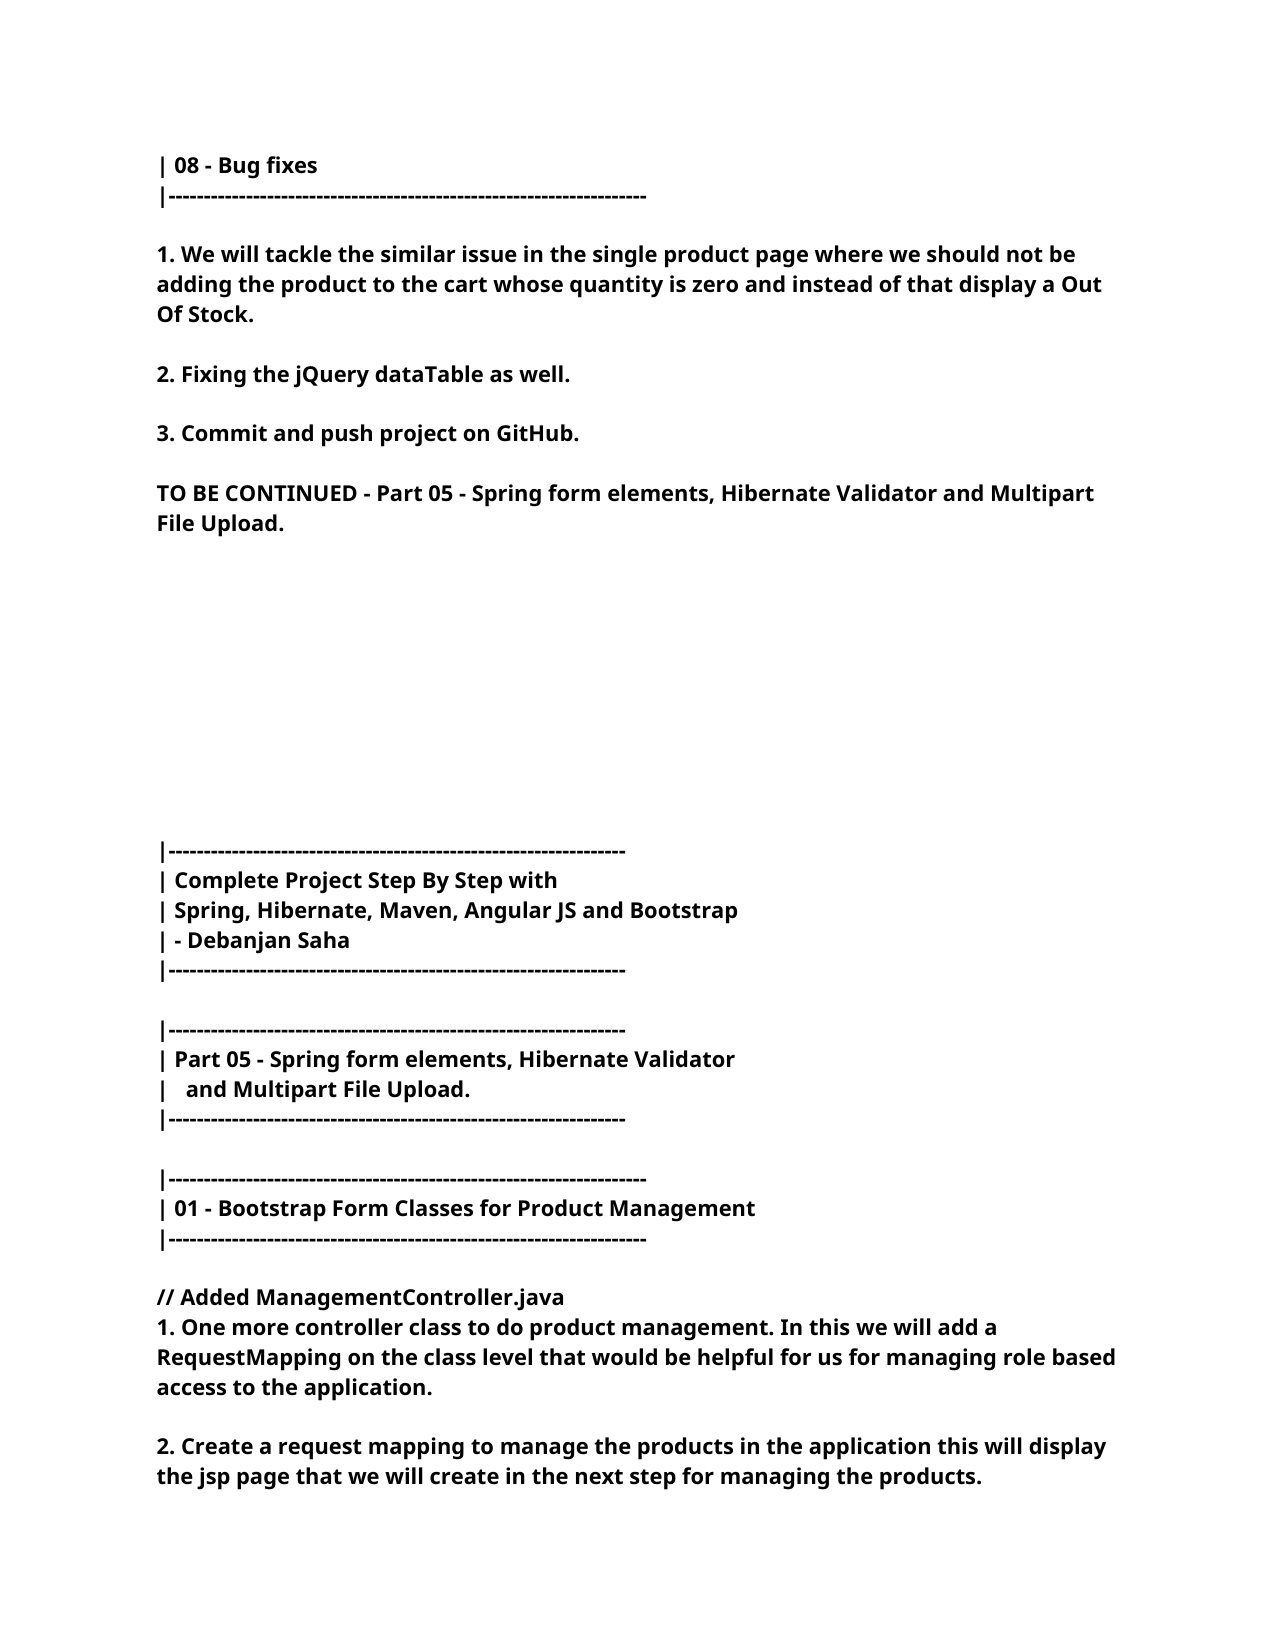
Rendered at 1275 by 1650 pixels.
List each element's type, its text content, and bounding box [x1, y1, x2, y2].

text |----------------------------------------------------------------- [156, 1103, 1118, 1133]
text | Part 05 - Spring form elements, Hibernate Validator [156, 1044, 1118, 1073]
text |-------------------------------------------------------------------- [156, 1222, 1118, 1252]
text | - Debanjan Saha [156, 924, 1118, 954]
text 3. Commit and push project on GitHub. [156, 418, 1118, 448]
text |----------------------------------------------------------------- [156, 954, 1118, 984]
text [156, 180, 1118, 209]
text // Added ManagementController.java [156, 1282, 1118, 1312]
text | 08 - Bug fixes [156, 150, 1118, 180]
text 2. Create a request mapping to manage the products in the application this will display the jsp page that we will create in the next step for managing the products. [156, 1431, 1118, 1491]
text 1. We will tackle the similar issue in the single product page where we should not be adding the product to the cart whose quantity is zero and instead of that display a Out Of Stock. [156, 239, 1118, 329]
text | Spring, Hibernate, Maven, Angular JS and Bootstrap [156, 895, 1118, 924]
text | 01 - Bootstrap Form Classes for Product Management [156, 1193, 1118, 1222]
text TO BE CONTINUED - Part 05 - Spring form elements, Hibernate Validator and Multipart File Upload. [156, 478, 1118, 537]
text 2. Fixing the jQuery dataTable as well. [156, 358, 1118, 388]
text 1. One more controller class to do product management. In this we will add a RequestMapping on the class level that would be helpful for us for managing role based access to the application. [156, 1312, 1118, 1401]
text |----------------------------------------------------------------- [156, 835, 1118, 865]
text |----------------------------------------------------------------- [156, 1014, 1118, 1044]
text |-------------------------------------------------------------------- [156, 1163, 1118, 1193]
text | Complete Project Step By Step with [156, 865, 1118, 895]
text | and Multipart File Upload. [156, 1073, 1118, 1103]
